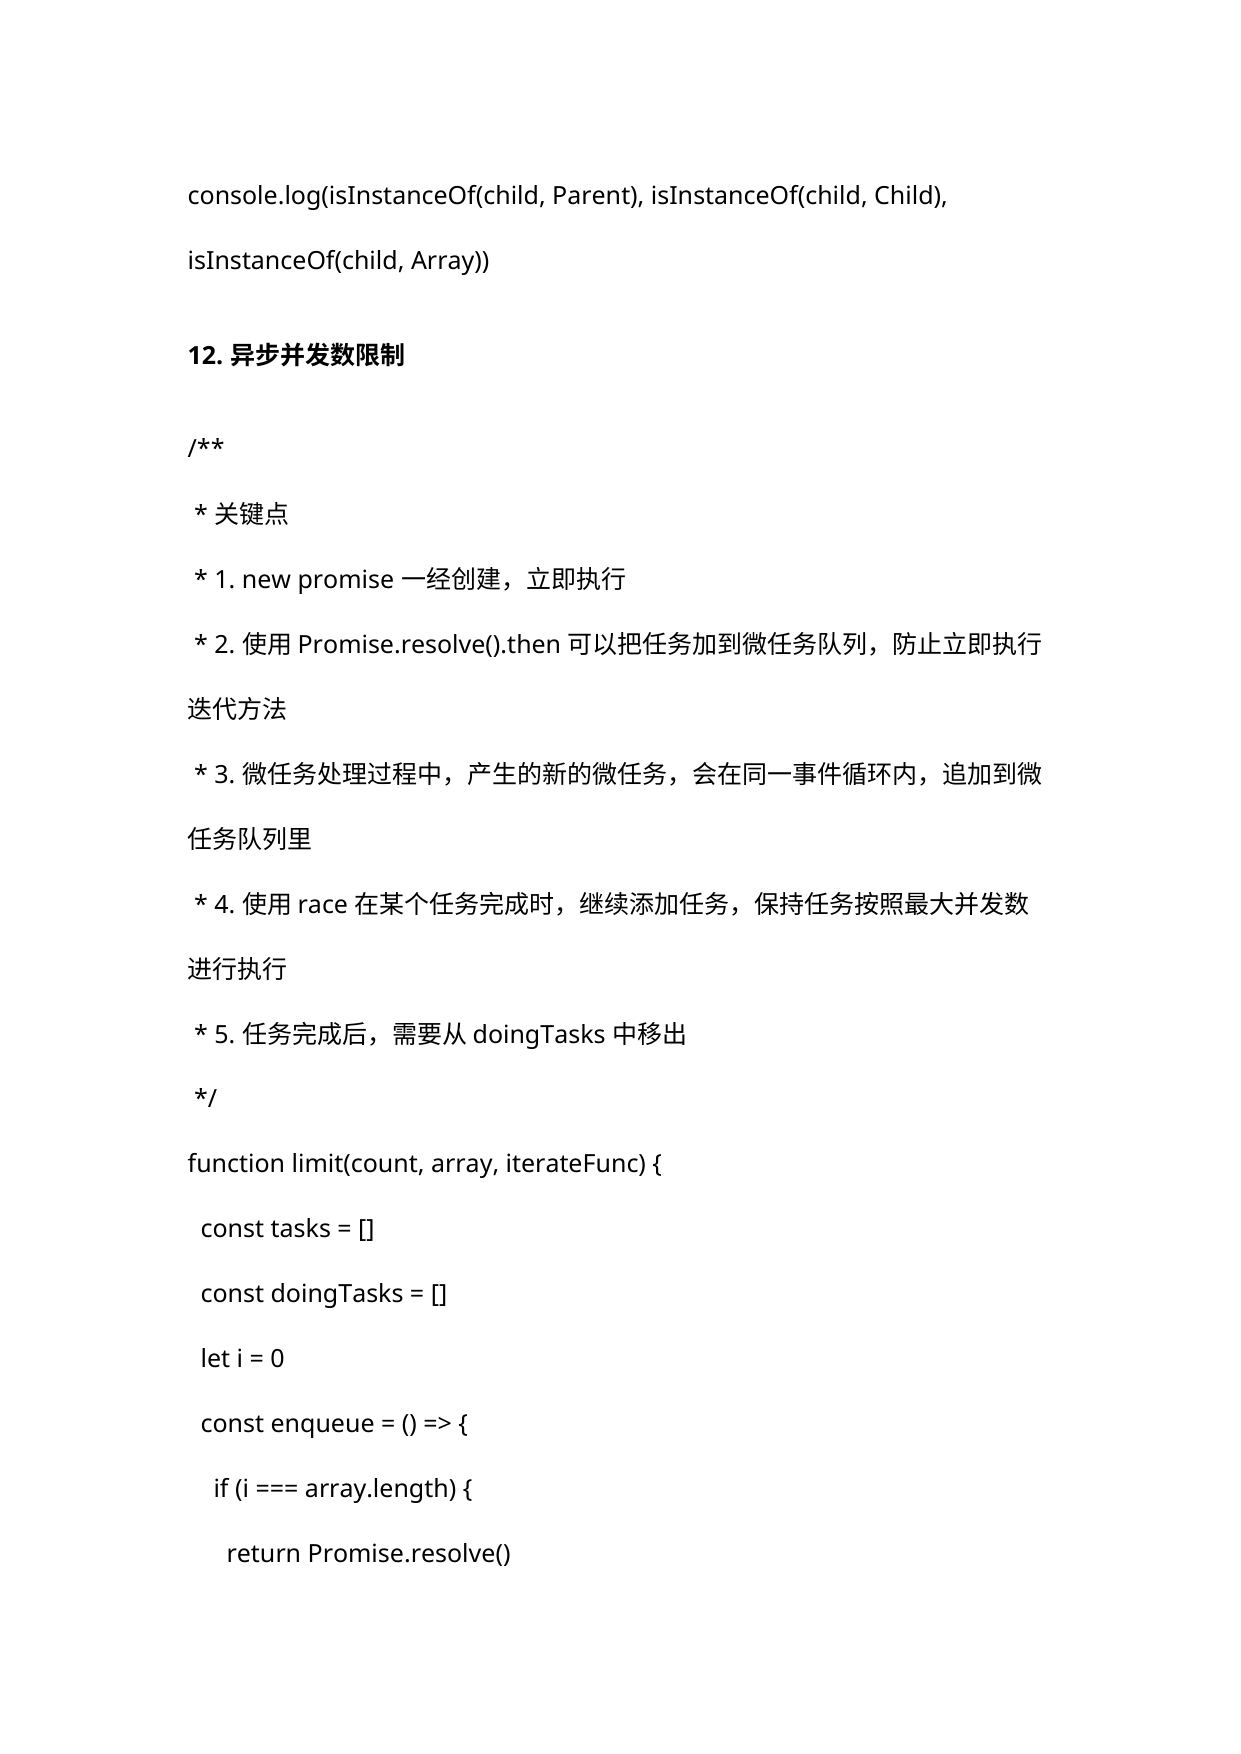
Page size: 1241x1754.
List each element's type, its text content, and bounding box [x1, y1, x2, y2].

text console.log(isInstanceOf(child, Parent), isInstanceOf(child, Child), isInstanceOf(child, Array)) [187, 162, 1053, 292]
text const tasks = [] [187, 1195, 1053, 1260]
text * 3. 微任务处理过程中，产生的新的微任务，会在同一事件循环内，追加到微任务队列里 [187, 740, 1053, 870]
text * 4. 使用 race 在某个任务完成时，继续添加任务，保持任务按照最大并发数进行执行 [187, 870, 1053, 1000]
text 12. 异步并发数限制 [187, 321, 1053, 386]
text if (i === array.length) { [187, 1455, 1053, 1520]
text function limit(count, array, iterateFunc) { [187, 1130, 1053, 1195]
text /** [187, 415, 1053, 480]
text return Promise.resolve() [187, 1520, 1053, 1585]
text const doingTasks = [] [187, 1260, 1053, 1325]
text * 1. new promise 一经创建，立即执行 [187, 545, 1053, 610]
text * 关键点 [187, 480, 1053, 545]
text * 5. 任务完成后，需要从 doingTasks 中移出 [187, 1000, 1053, 1065]
text */ [187, 1065, 1053, 1130]
text * 2. 使用 Promise.resolve().then 可以把任务加到微任务队列，防止立即执行迭代方法 [187, 610, 1053, 740]
text let i = 0 [187, 1325, 1053, 1390]
text const enqueue = () => { [187, 1390, 1053, 1455]
